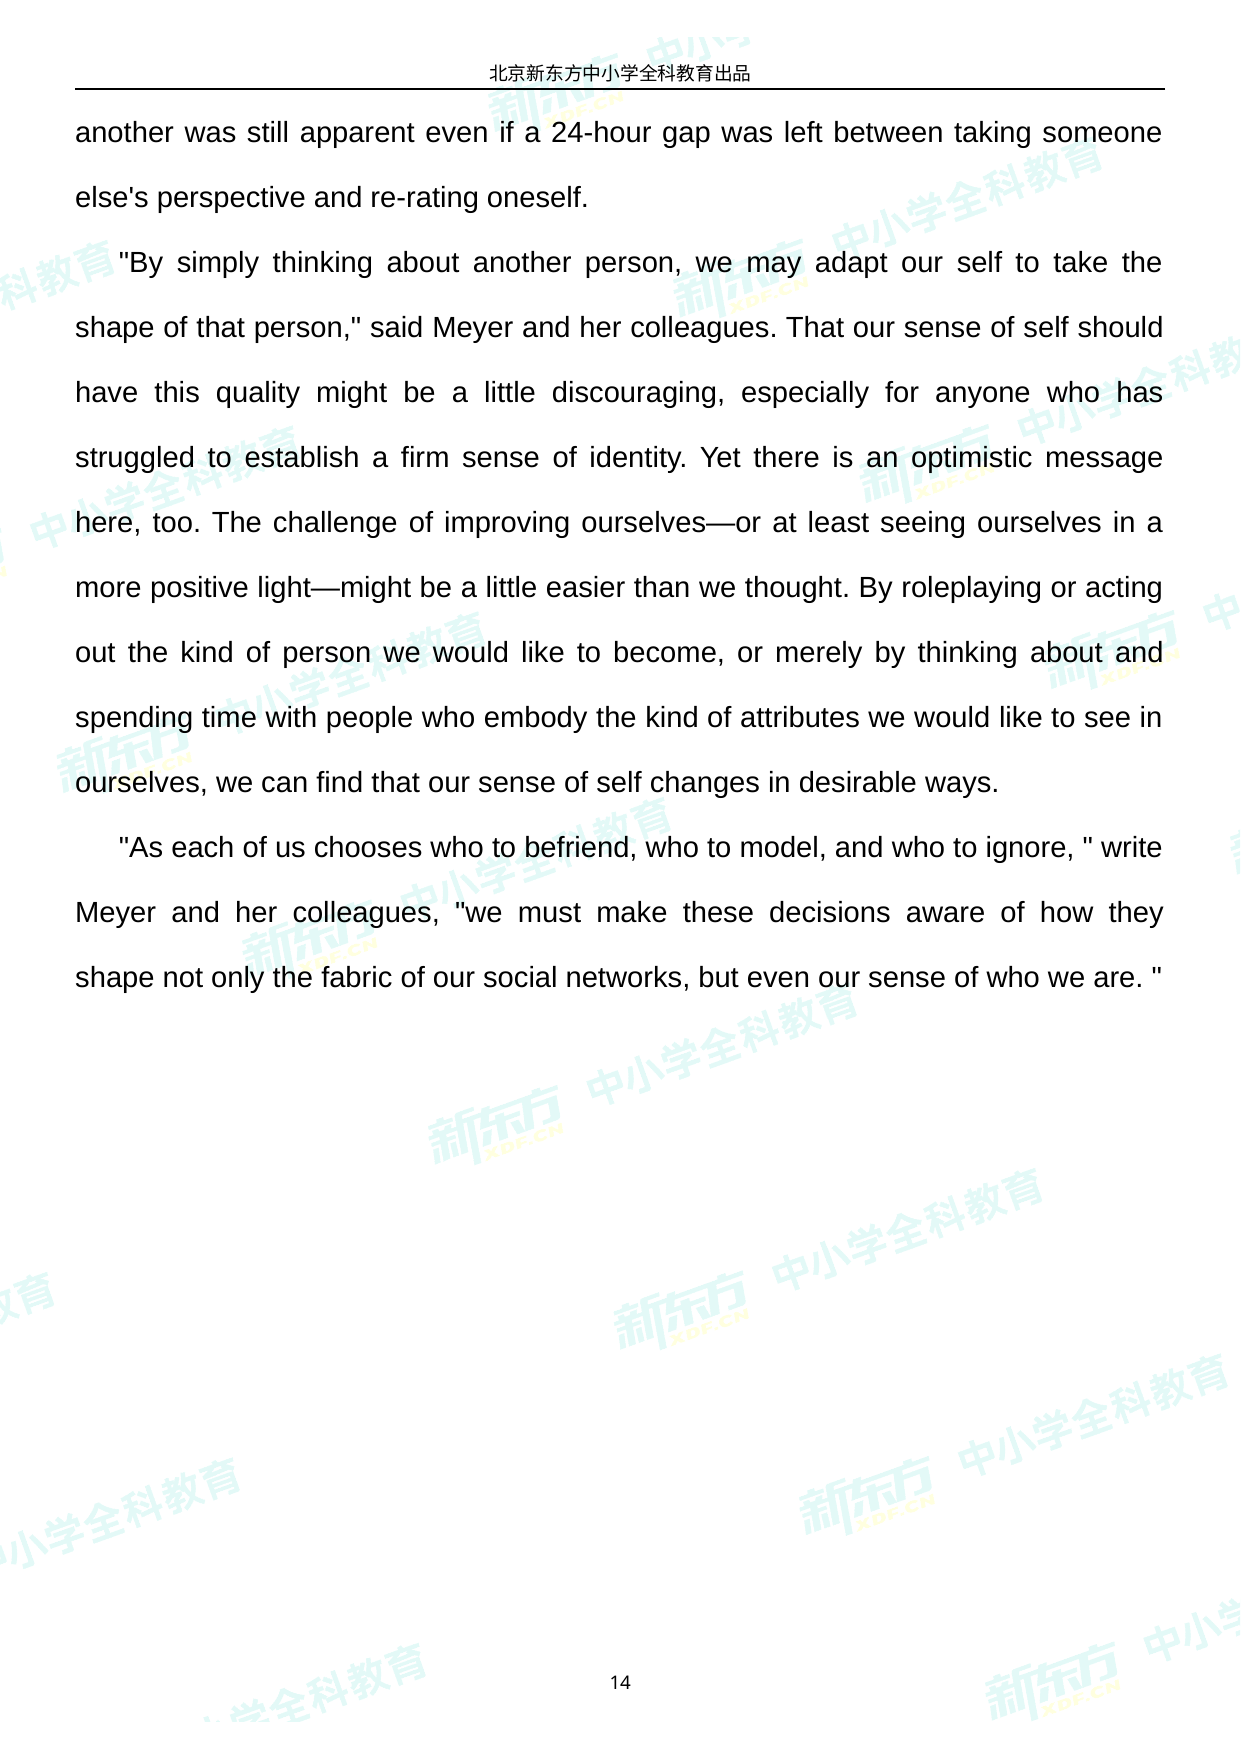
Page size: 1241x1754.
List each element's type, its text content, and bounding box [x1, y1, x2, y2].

text "By simply thinking about another person, we may adapt our self to take the shape of that person," said Meyer and her colleagues. That our sense of self should have this quality might be a little discouraging, especially for anyone who has struggled to establish a firm sense of identity. Yet there is an optimistic message here, too. The challenge of improving ourselves—or at least seeing ourselves in a more positive light—might be a little easier than we thought. By roleplaying or acting out the kind of person we would like to become, or merely by thinking about and spending time with people who embody the kind of attributes we would like to see in ourselves, we can find that our sense of self changes in desirable ways. [75, 229, 1165, 814]
text "As each of us chooses who to befriend, who to model, and who to ignore, " write Meyer and her colleagues, "we must make these decisions aware of how they shape not only the fabric of our social networks, but even our sense of who we are. " [75, 814, 1165, 1009]
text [75, 99, 1165, 229]
